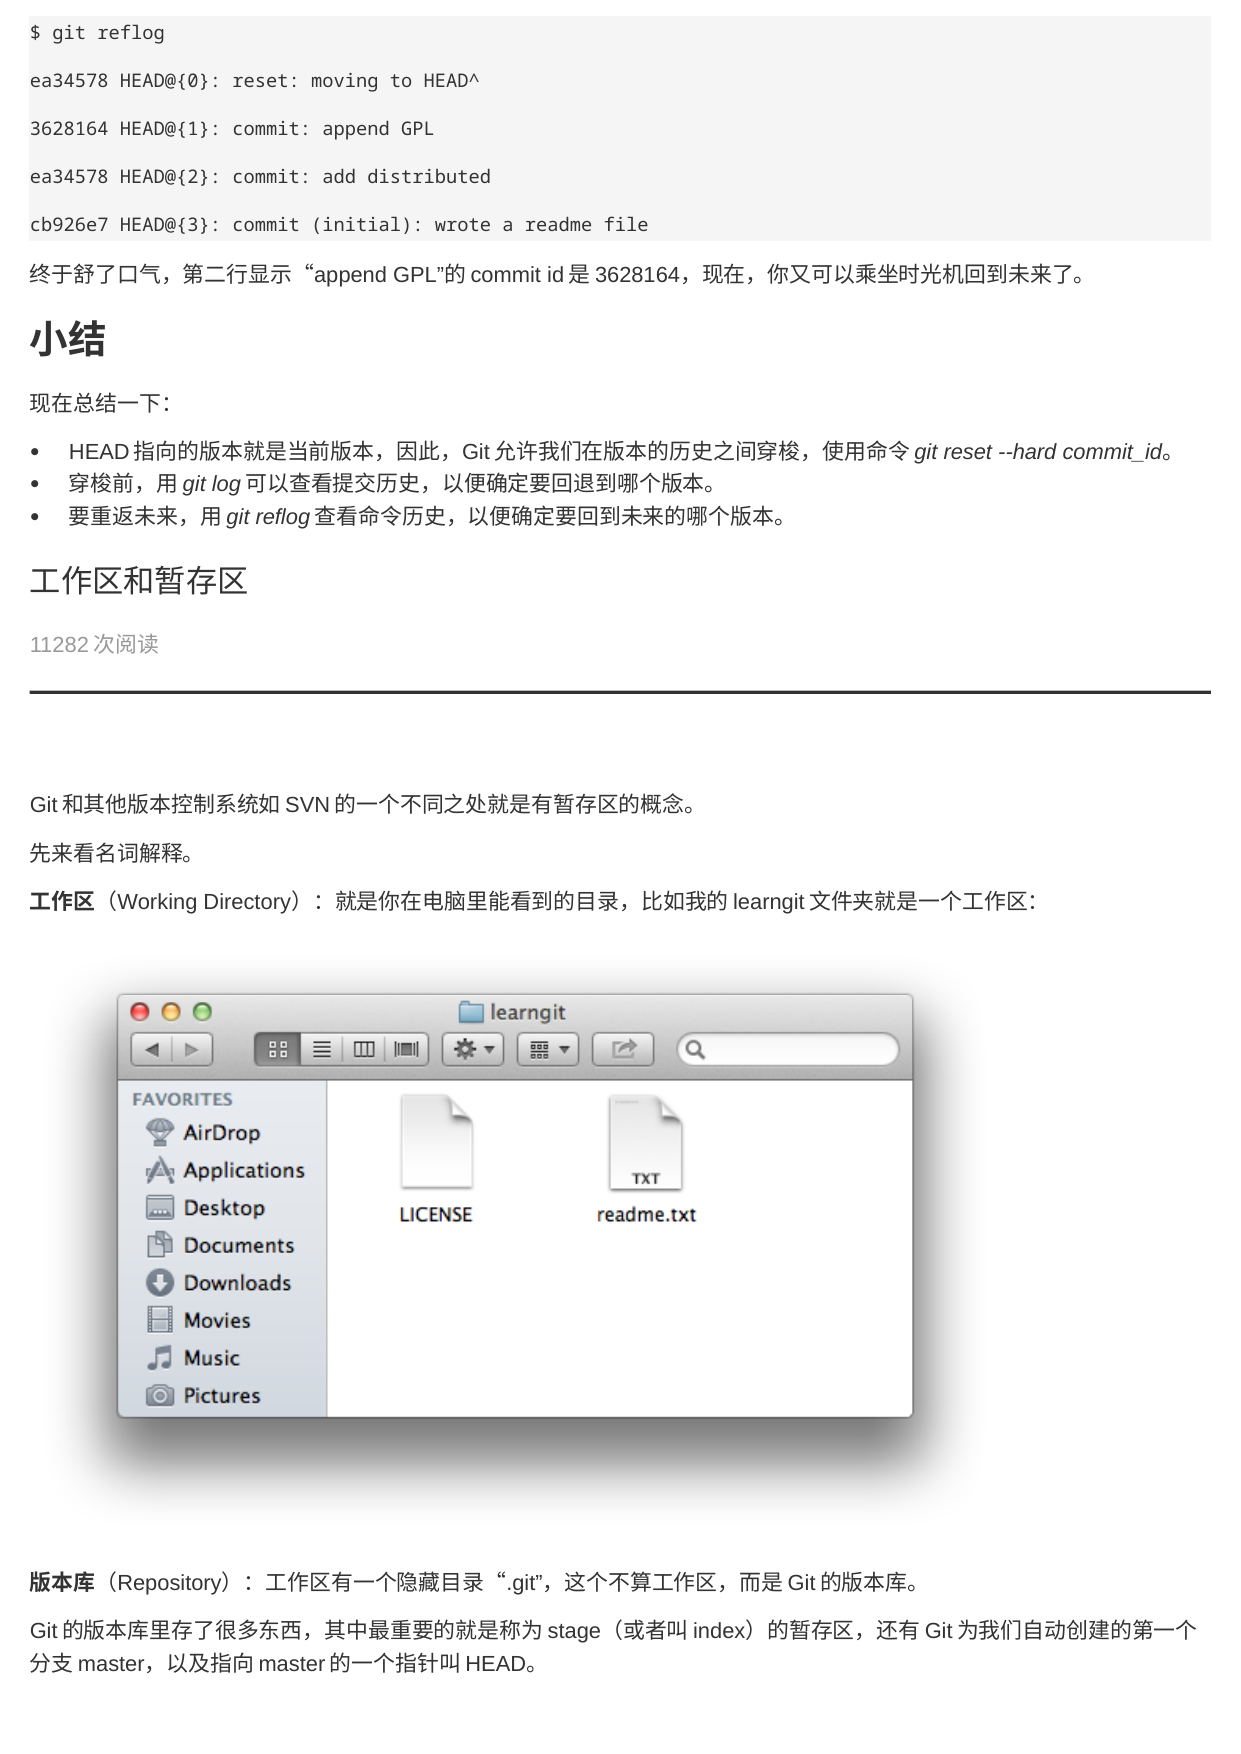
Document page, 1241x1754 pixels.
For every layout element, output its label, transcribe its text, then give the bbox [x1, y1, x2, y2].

text ea34578 HEAD@{0}: reset: moving to HEAD^ [29, 64, 1211, 96]
text 终于舒了口气，第二行显示“append GPL”的commit id是3628164，现在，你又可以乘坐时光机回到未来了。 [29, 256, 1211, 289]
list 要重返未来，用git reflog查看命令历史，以便确定要回到未来的哪个版本。 [31, 498, 1211, 531]
text 版本库（Repository）：工作区有一个隐藏目录“.git”，这个不算工作区，而是Git的版本库。 [29, 1564, 1211, 1597]
text 先来看名词解释。 [29, 835, 1211, 868]
text 现在总结一下： [29, 385, 1211, 418]
text ea34578 HEAD@{2}: commit: add distributed [29, 160, 1211, 193]
text $ git reflog [29, 16, 1211, 48]
list 穿梭前，用git log可以查看提交历史，以便确定要回退到哪个版本。 [31, 466, 1211, 498]
subtitle 工作区和暂存区 [29, 546, 1211, 611]
text Git和其他版本控制系统如SVN的一个不同之处就是有暂存区的概念。 [29, 787, 1211, 819]
text 3628164 HEAD@{1}: commit: append GPL [29, 112, 1211, 144]
text 工作区（Working Directory）：就是你在电脑里能看到的目录，比如我的learngit文件夹就是一个工作区： [29, 883, 1211, 916]
text cb926e7 HEAD@{3}: commit (initial): wrote a readme file [29, 208, 1211, 241]
text Git的版本库里存了很多东西，其中最重要的就是称为stage（或者叫index）的暂存区，还有Git为我们自动创建的第一个分支master，以及指向master的一个指针叫HEAD。 [29, 1613, 1211, 1678]
subtitle 小结 [29, 304, 1211, 369]
picture [29, 940, 1002, 1541]
list HEAD指向的版本就是当前版本，因此，Git允许我们在版本的历史之间穿梭，使用命令git reset --hard commit_id。 [31, 433, 1211, 466]
text 11282次阅读 [29, 627, 1211, 659]
